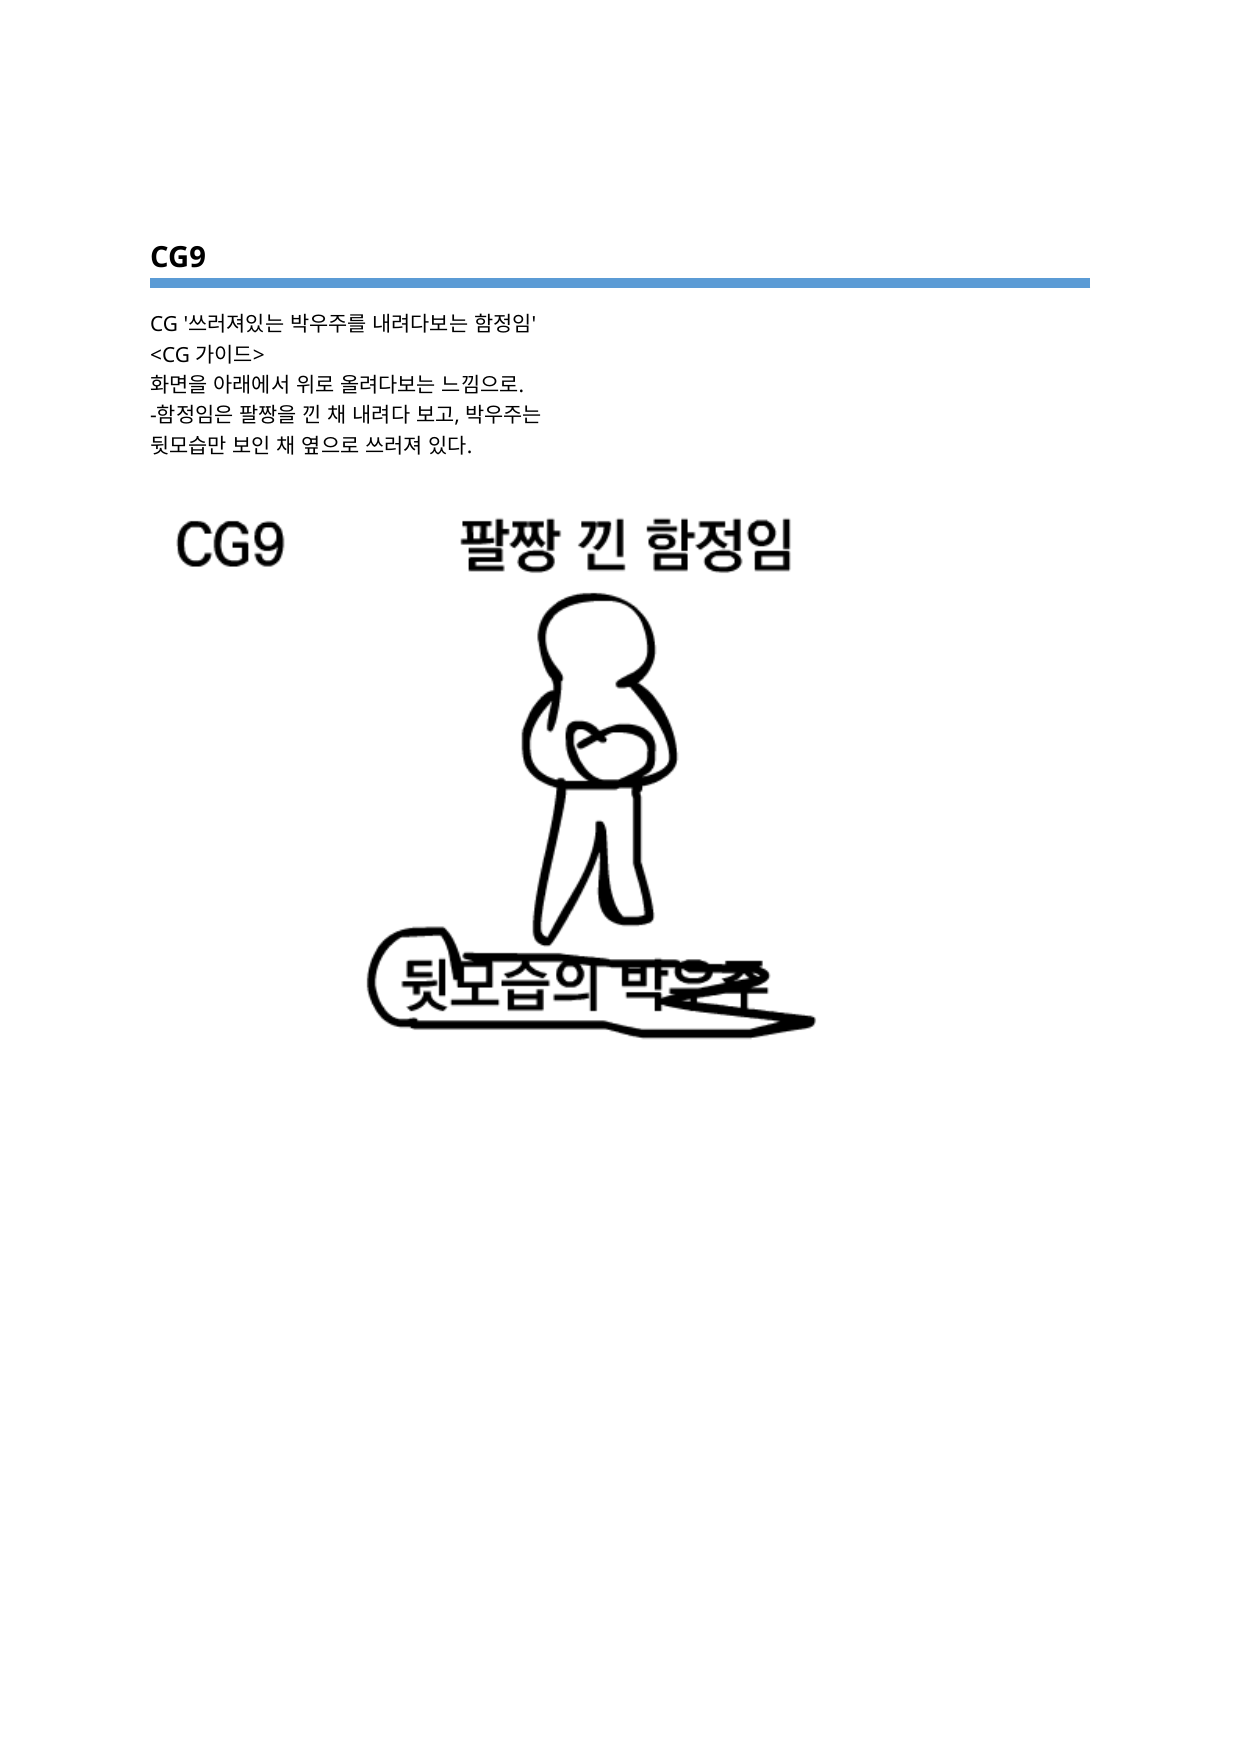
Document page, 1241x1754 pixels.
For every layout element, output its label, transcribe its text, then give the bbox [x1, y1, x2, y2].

text CG9 [150, 237, 1090, 278]
text CG '쓰러져있는 박우주를 내려다보는 함정임' [150, 308, 1090, 338]
picture [150, 487, 1010, 1113]
text <CG 가이드> [150, 338, 1090, 368]
text 화면을 아래에서 위로 올려다보는 느낌으로. [150, 368, 1090, 398]
text 뒷모습만 보인 채 옆으로 쓰러져 있다. [150, 429, 1090, 459]
text -함정임은 팔짱을 낀 채 내려다 보고, 박우주는 [150, 398, 1090, 429]
